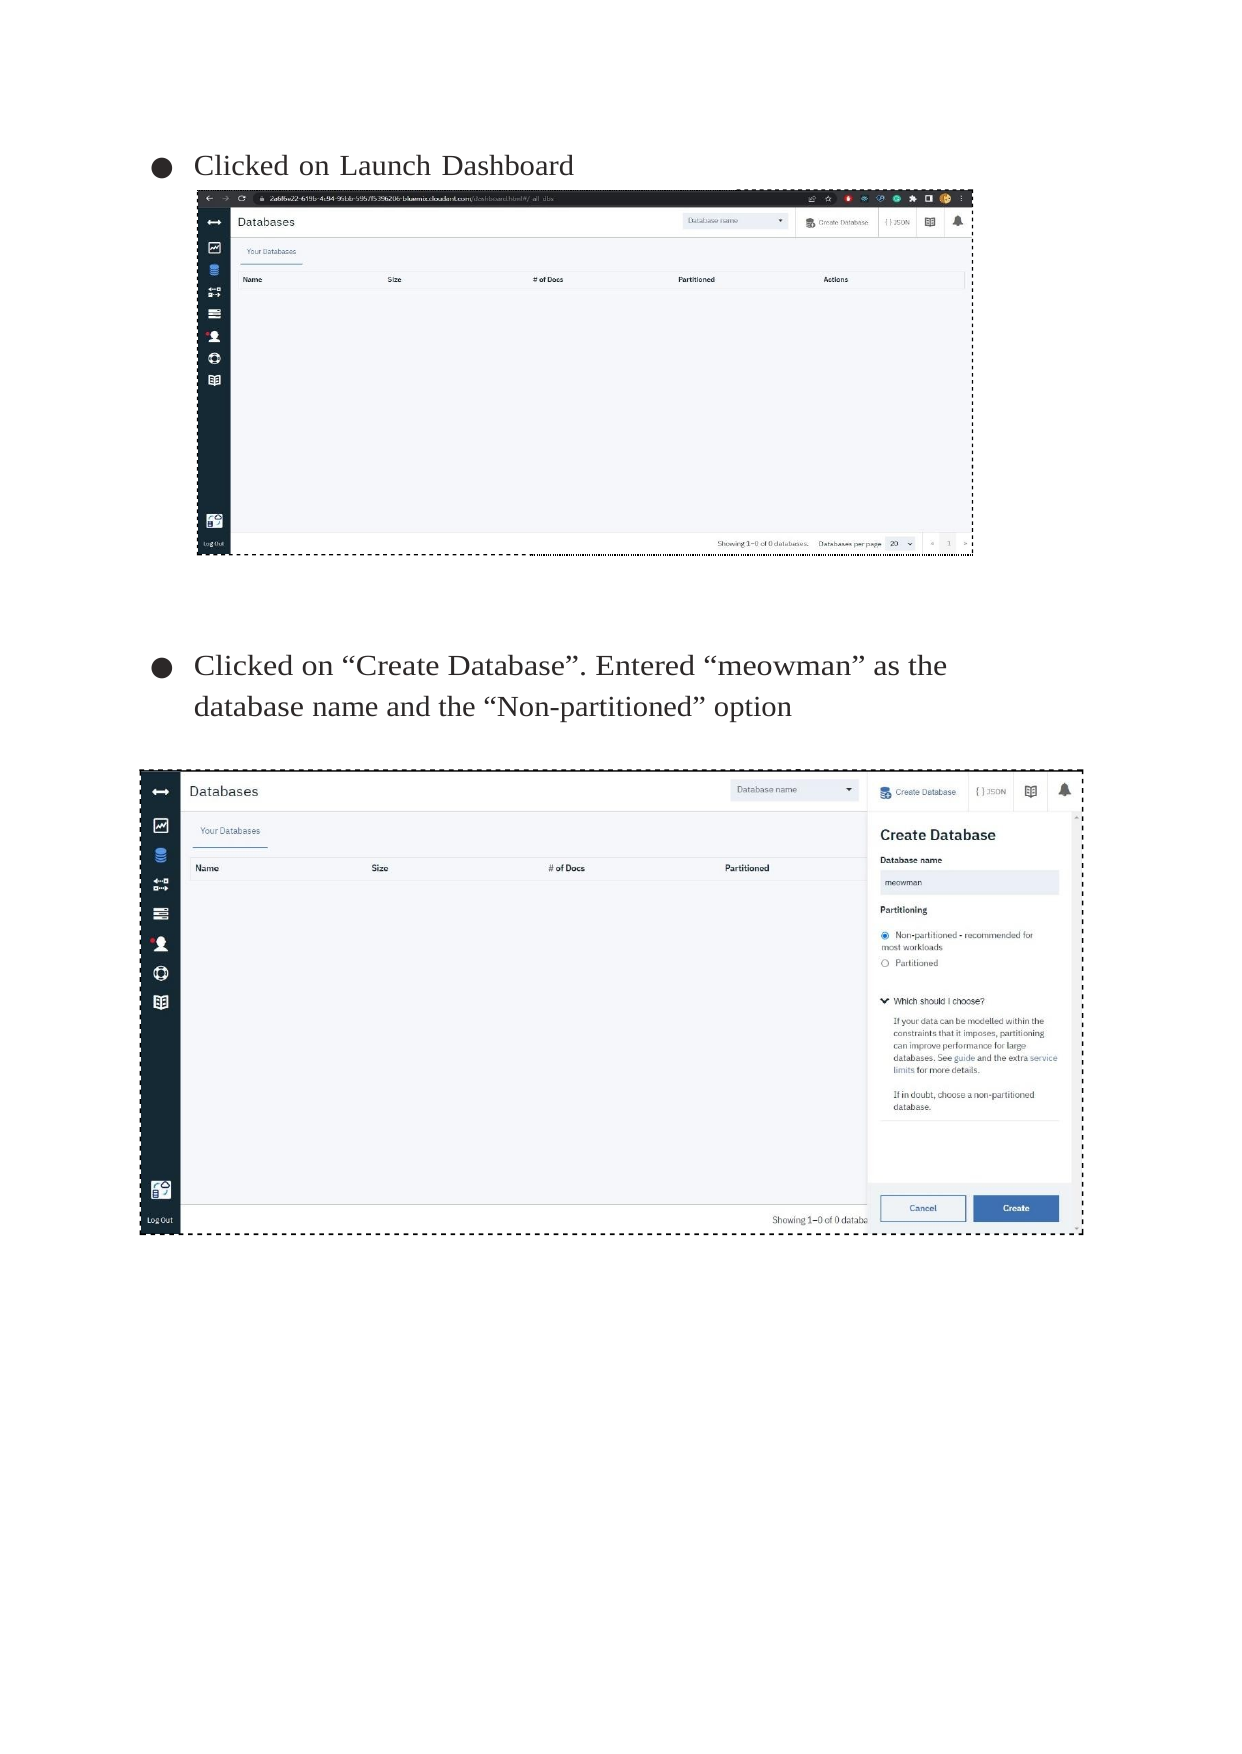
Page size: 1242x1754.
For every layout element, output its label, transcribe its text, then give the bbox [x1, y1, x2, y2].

picture [141, 770, 1082, 1234]
list Clicked on Launch Dashboard [150, 146, 1104, 183]
picture [198, 190, 972, 554]
list Clicked on “Create Database”. Entered “meowman” as the database name and the “Non-partitioned” option [150, 647, 1064, 722]
